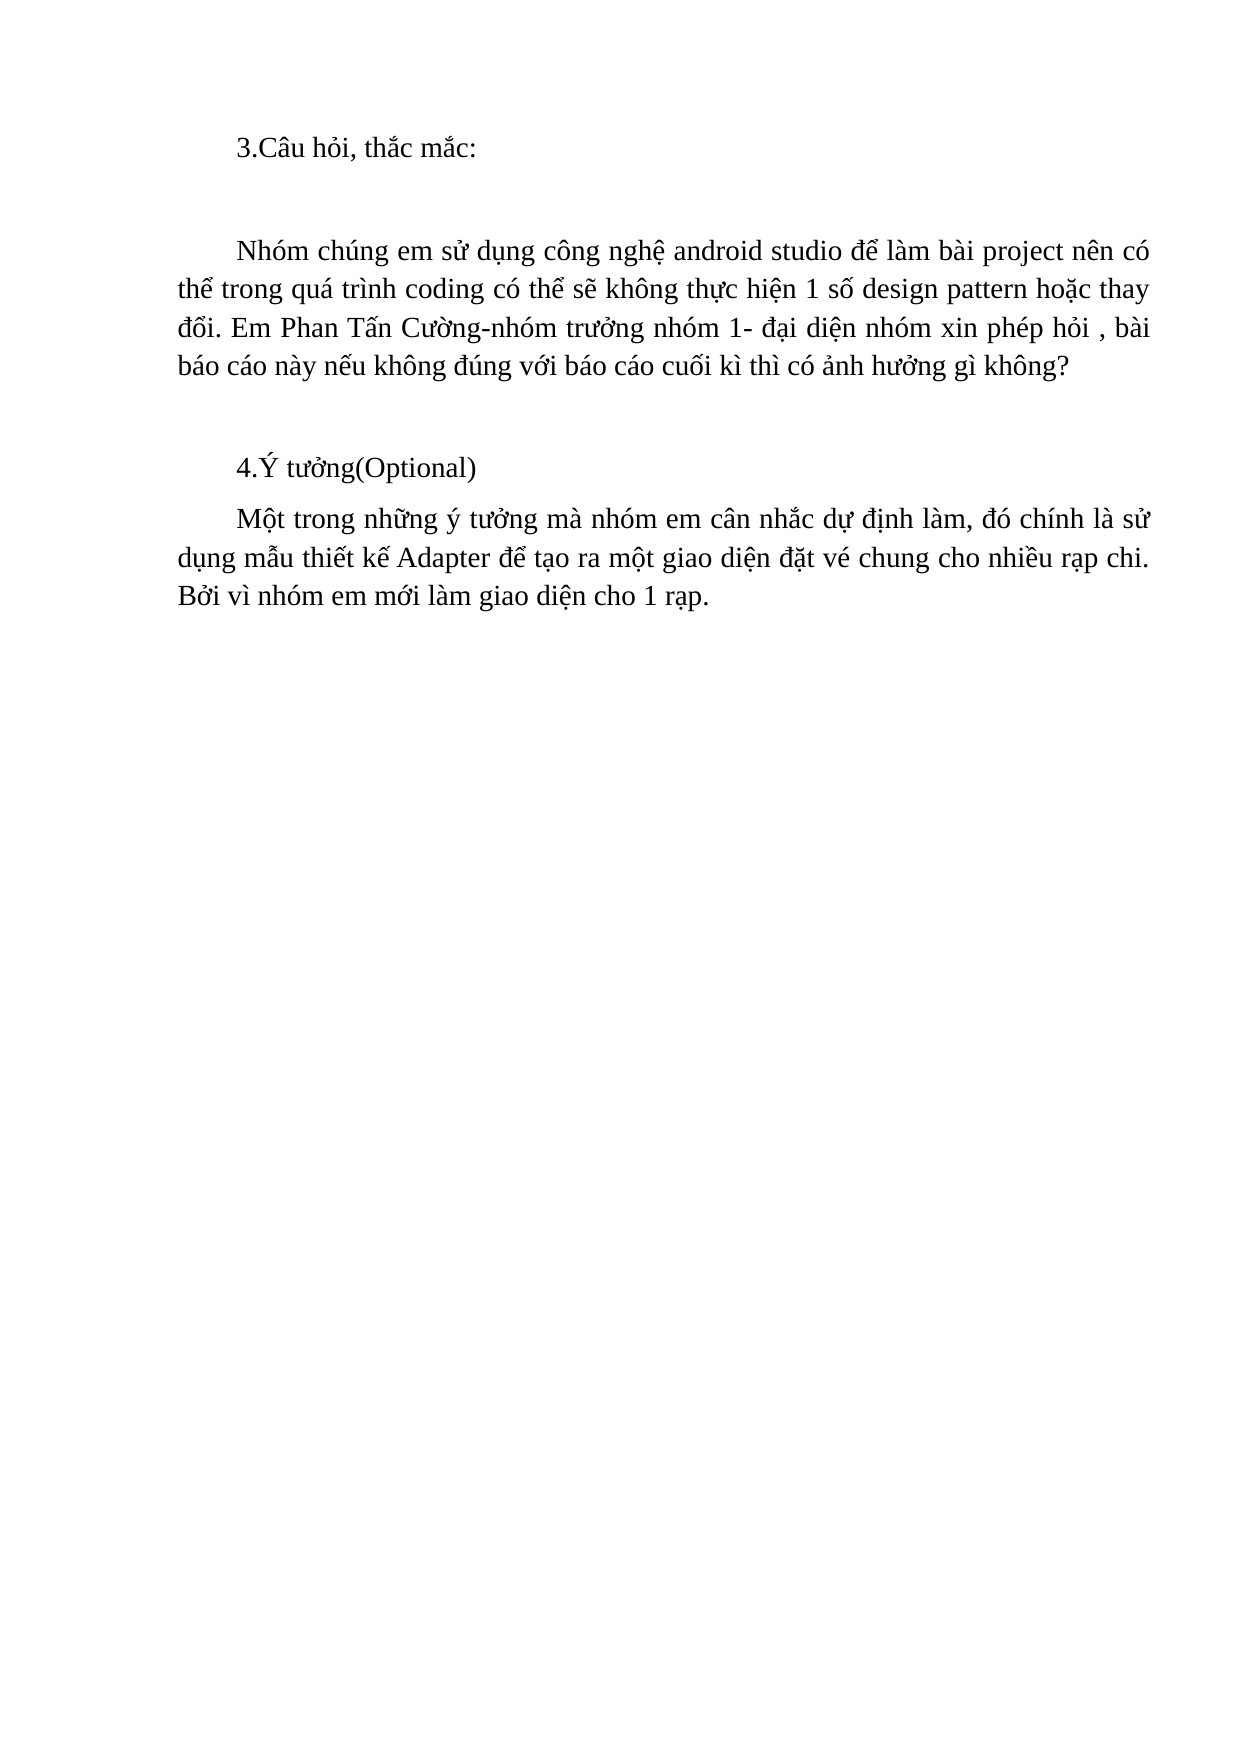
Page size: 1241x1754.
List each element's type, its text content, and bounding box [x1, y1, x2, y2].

text 3.Câu hỏi, thắc mắc: [177, 131, 1152, 164]
text Nhóm chúng em sử dụng công nghệ android studio để làm bài project nên có thể trong quá trình coding có thể sẽ không thực hiện 1 số design pattern hoặc thay đổi. Em Phan Tấn Cường-nhóm trưởng nhóm 1- đại diện nhóm xin phép hỏi , bài báo cáo này nếu không đúng với báo cáo cuối kì thì có ảnh hưởng gì không? [177, 233, 1152, 382]
text Một trong những ý tưởng mà nhóm em cân nhắc dự định làm, đó chính là sử dụng mẫu thiết kế Adapter để tạo ra một giao diện đặt vé chung cho nhiều rạp chi. Bởi vì nhóm em mới làm giao diện cho 1 rạp. [177, 501, 1152, 612]
text 4.Ý tưởng(Optional) [177, 450, 1152, 484]
